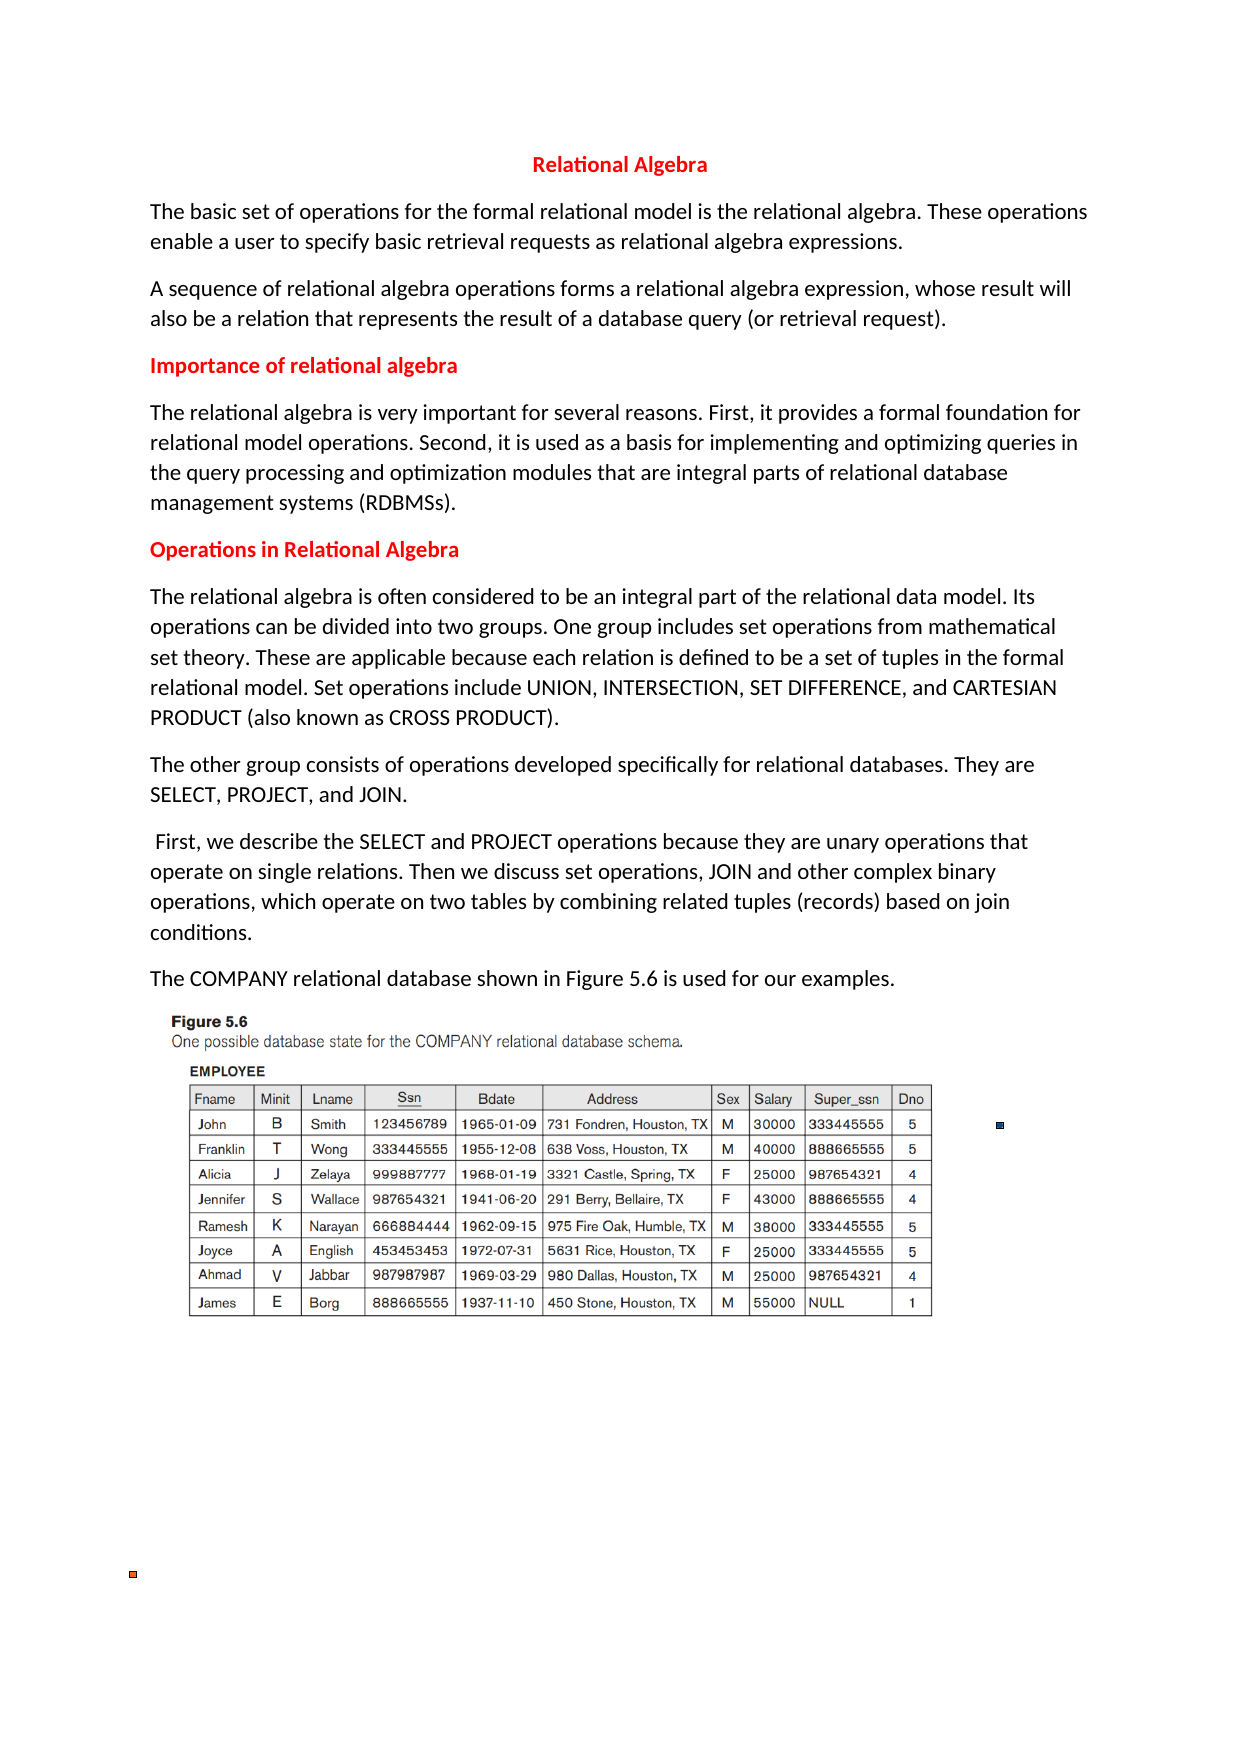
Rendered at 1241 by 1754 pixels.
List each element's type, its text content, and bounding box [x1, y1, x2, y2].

text The relational algebra is often considered to be an integral part of the relational data model. Its operations can be divided into two groups. One group includes set operations from mathematical set theory. These are applicable because each relation is defined to be a set of tuples in the formal relational model. Set operations include UNION, INTERSECTION, SET DIFFERENCE, and CARTESIAN PRODUCT (also known as CROSS PRODUCT). [150, 582, 1090, 731]
text The other group consists of operations developed specifically for relational databases. They are SELECT, PROJECT, and JOIN. [150, 750, 1090, 808]
picture [150, 1011, 954, 1327]
text Operations in Relational Algebra [150, 535, 1090, 563]
text Importance of relational algebra [150, 351, 1090, 379]
text A sequence of relational algebra operations forms a relational algebra expression, whose result will also be a relation that represents the result of a database query (or retrieval request). [150, 274, 1090, 332]
text First, we describe the SELECT and PROJECT operations because they are unary operations that operate on single relations. Then we discuss set operations, JOIN and other complex binary operations, which operate on two tables by combining related tuples (records) based on join conditions. [150, 827, 1090, 946]
text The COMPANY relational database shown in Figure 5.6 is used for our examples. [150, 964, 1090, 993]
text The relational algebra is very important for several reasons. First, it provides a formal foundation for relational model operations. Second, it is used as a basis for implementing and optimizing queries in the query processing and optimization modules that are integral parts of relational database management systems (RDBMSs). [150, 398, 1090, 517]
text The basic set of operations for the formal relational model is the relational algebra. These operations enable a user to specify basic retrieval requests as relational algebra expressions. [150, 197, 1090, 255]
text Relational Algebra [150, 150, 1090, 178]
